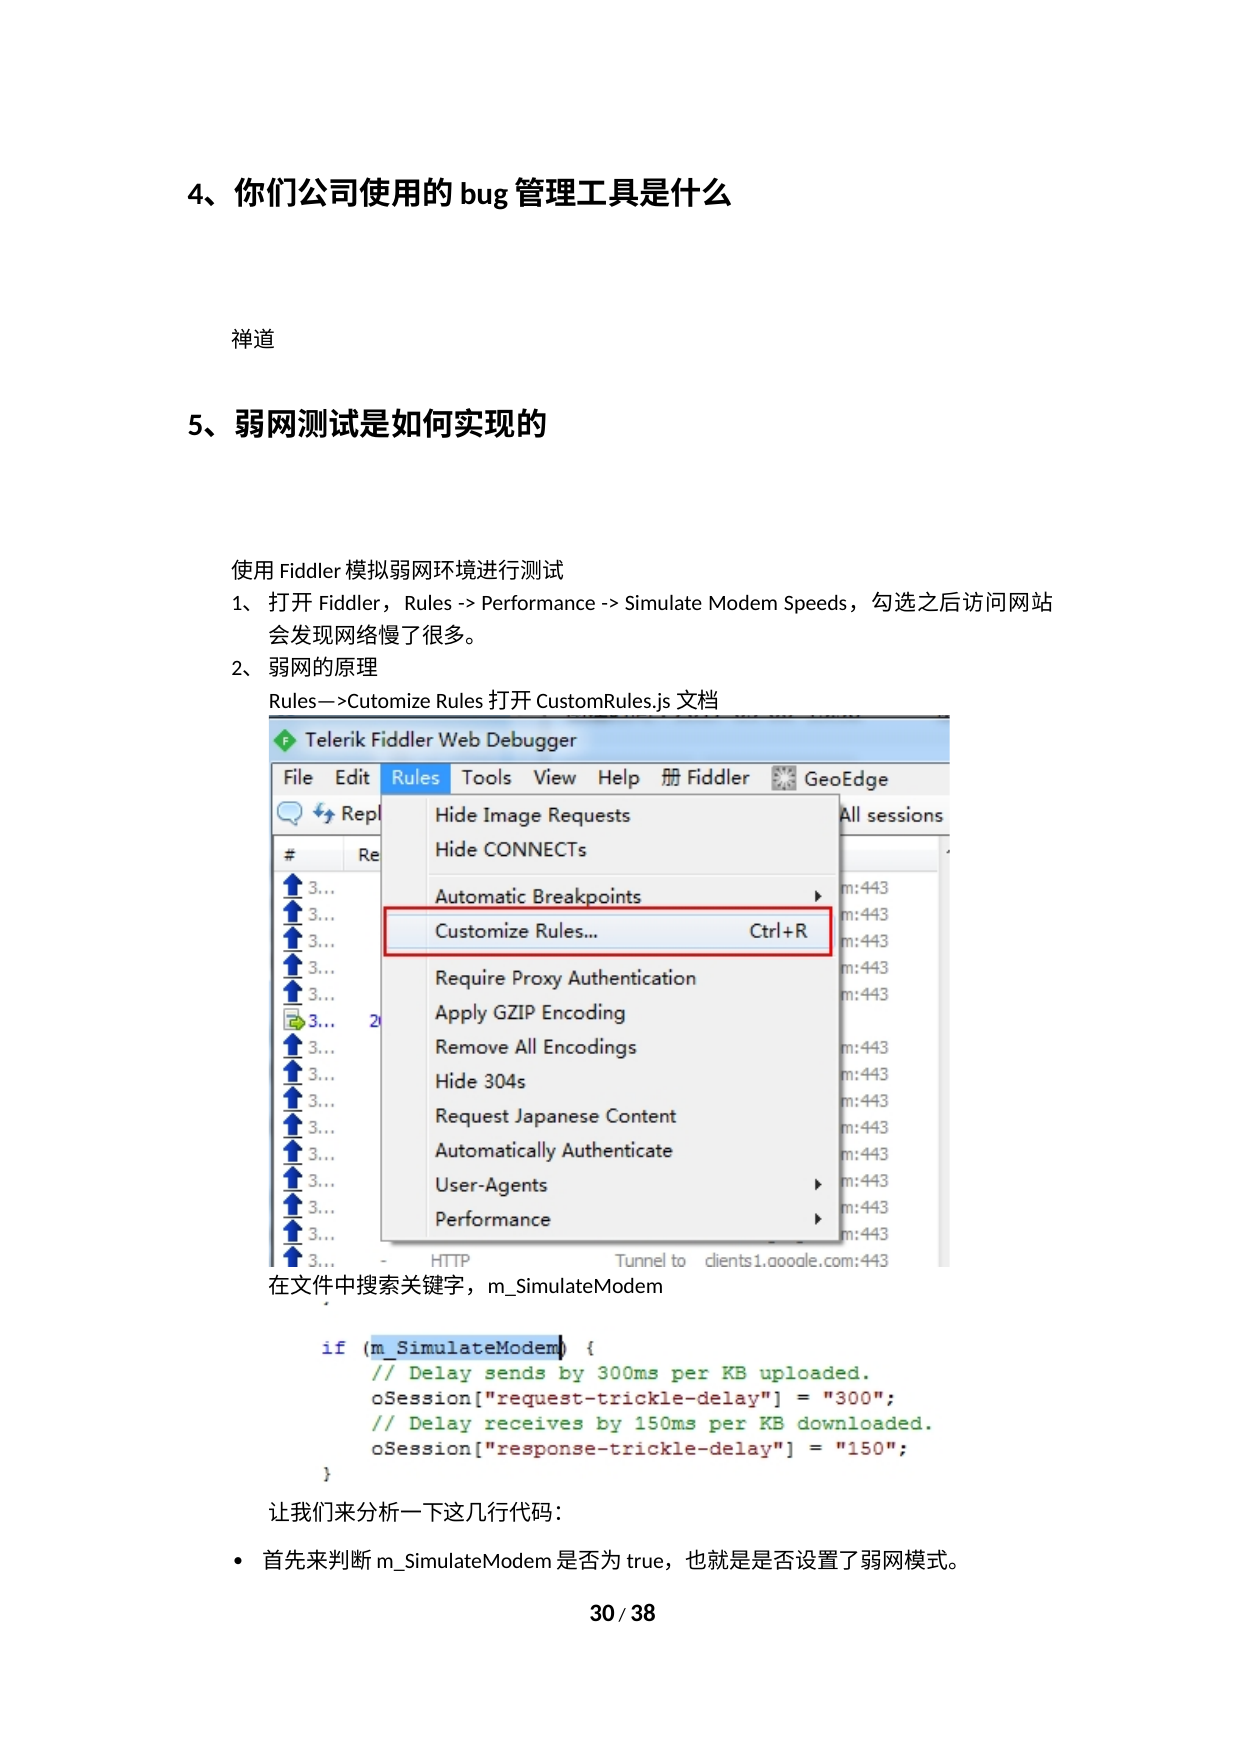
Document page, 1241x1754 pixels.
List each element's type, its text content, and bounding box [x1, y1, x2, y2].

text 使用Fiddler模拟弱网环境进行测试 [187, 552, 1053, 585]
list 在文件中搜索关键字，m_SimulateModem [269, 1267, 1053, 1300]
list 弱网的原理 [231, 650, 1053, 682]
list 打开Fiddler，Rules -> Performance -> Simulate Modem Speeds，勾选之后访问网站会发现网络慢了很多。 [231, 585, 1053, 650]
subtitle 5、弱网测试是如何实现的 [187, 389, 1053, 454]
list 让我们来分析一下这几行代码： [269, 1495, 1053, 1527]
list Rules—>Cutomize Rules打开CustomRules.js 文档 [269, 682, 1053, 715]
text 禅道 [187, 322, 1053, 354]
subtitle 4、你们公司使用的bug管理工具是什么 [187, 158, 1053, 223]
picture [268, 1300, 1043, 1488]
list 首先来判断m_SimulateModem是否为true，也就是是否设置了弱网模式。 [234, 1543, 1053, 1576]
picture [268, 715, 950, 1267]
